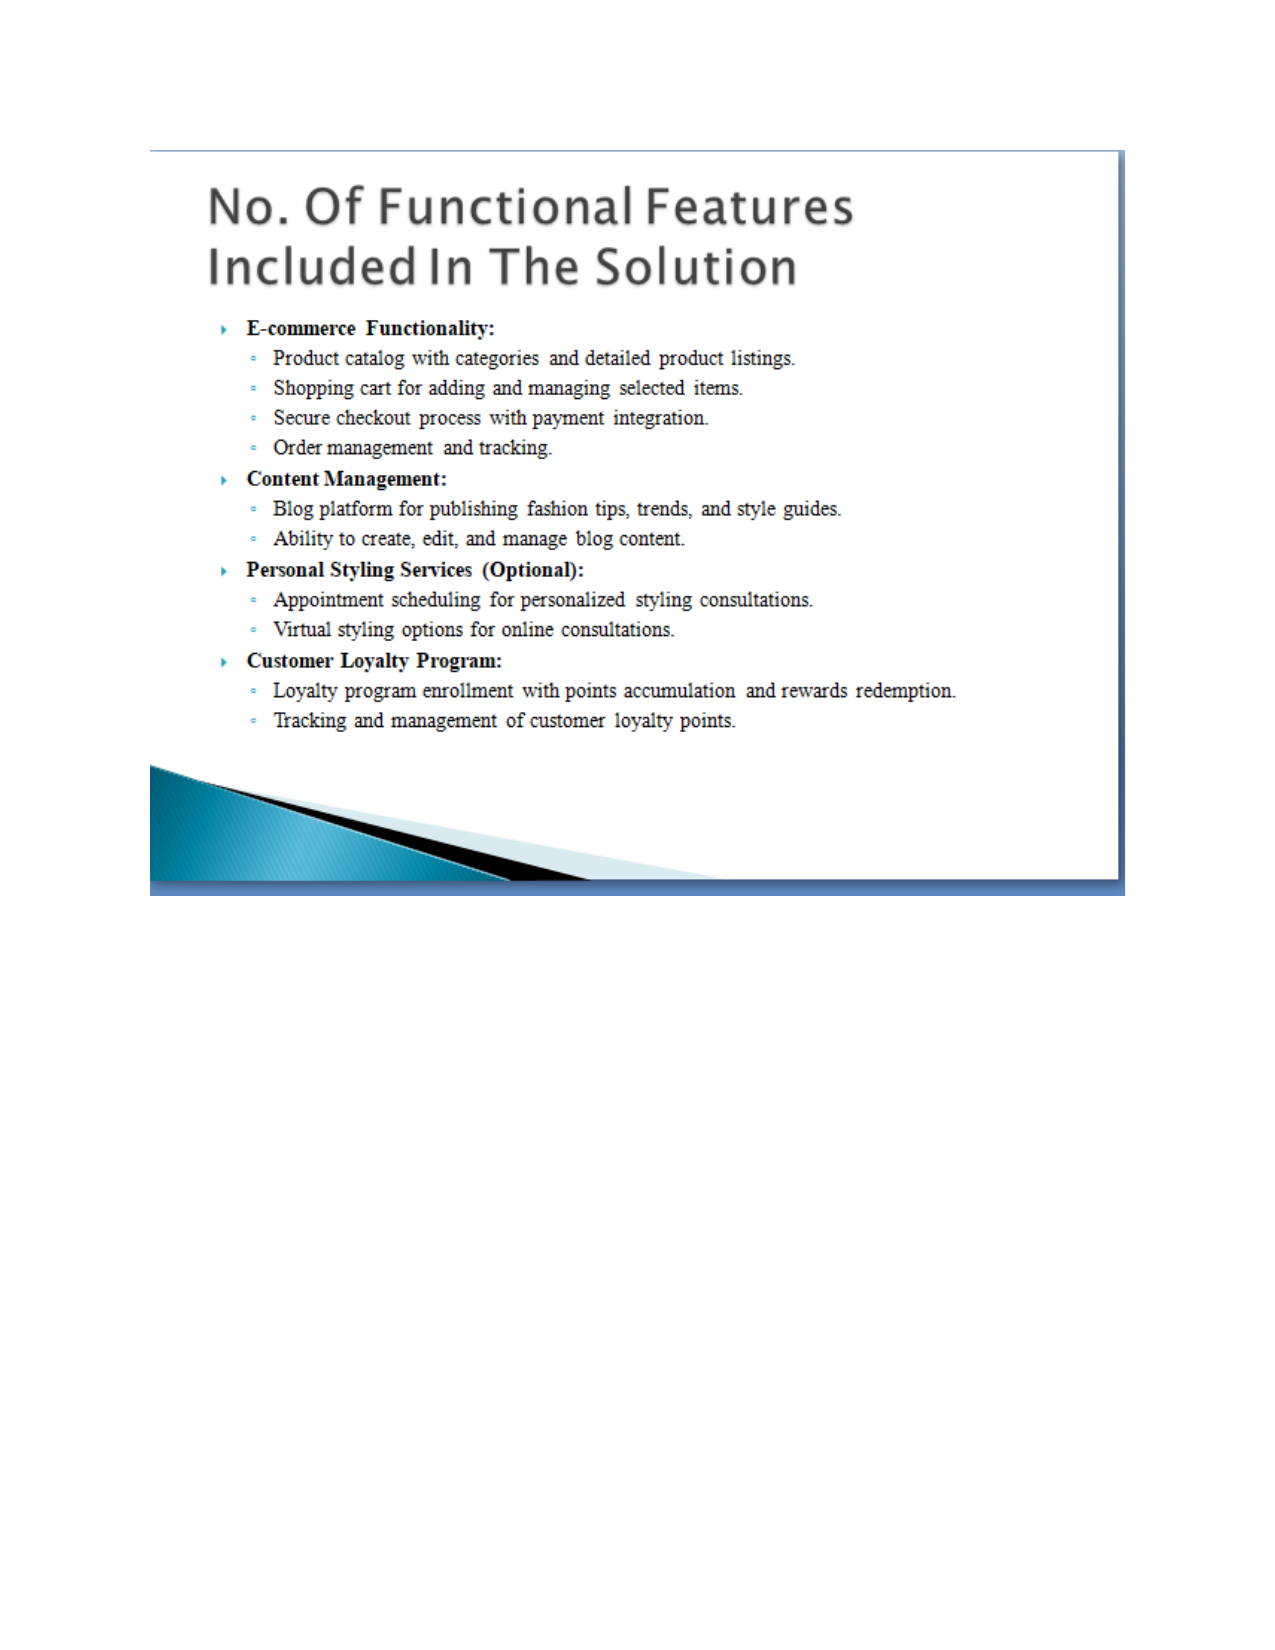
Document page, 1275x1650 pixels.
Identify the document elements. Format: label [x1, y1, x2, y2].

picture [150, 150, 1125, 896]
